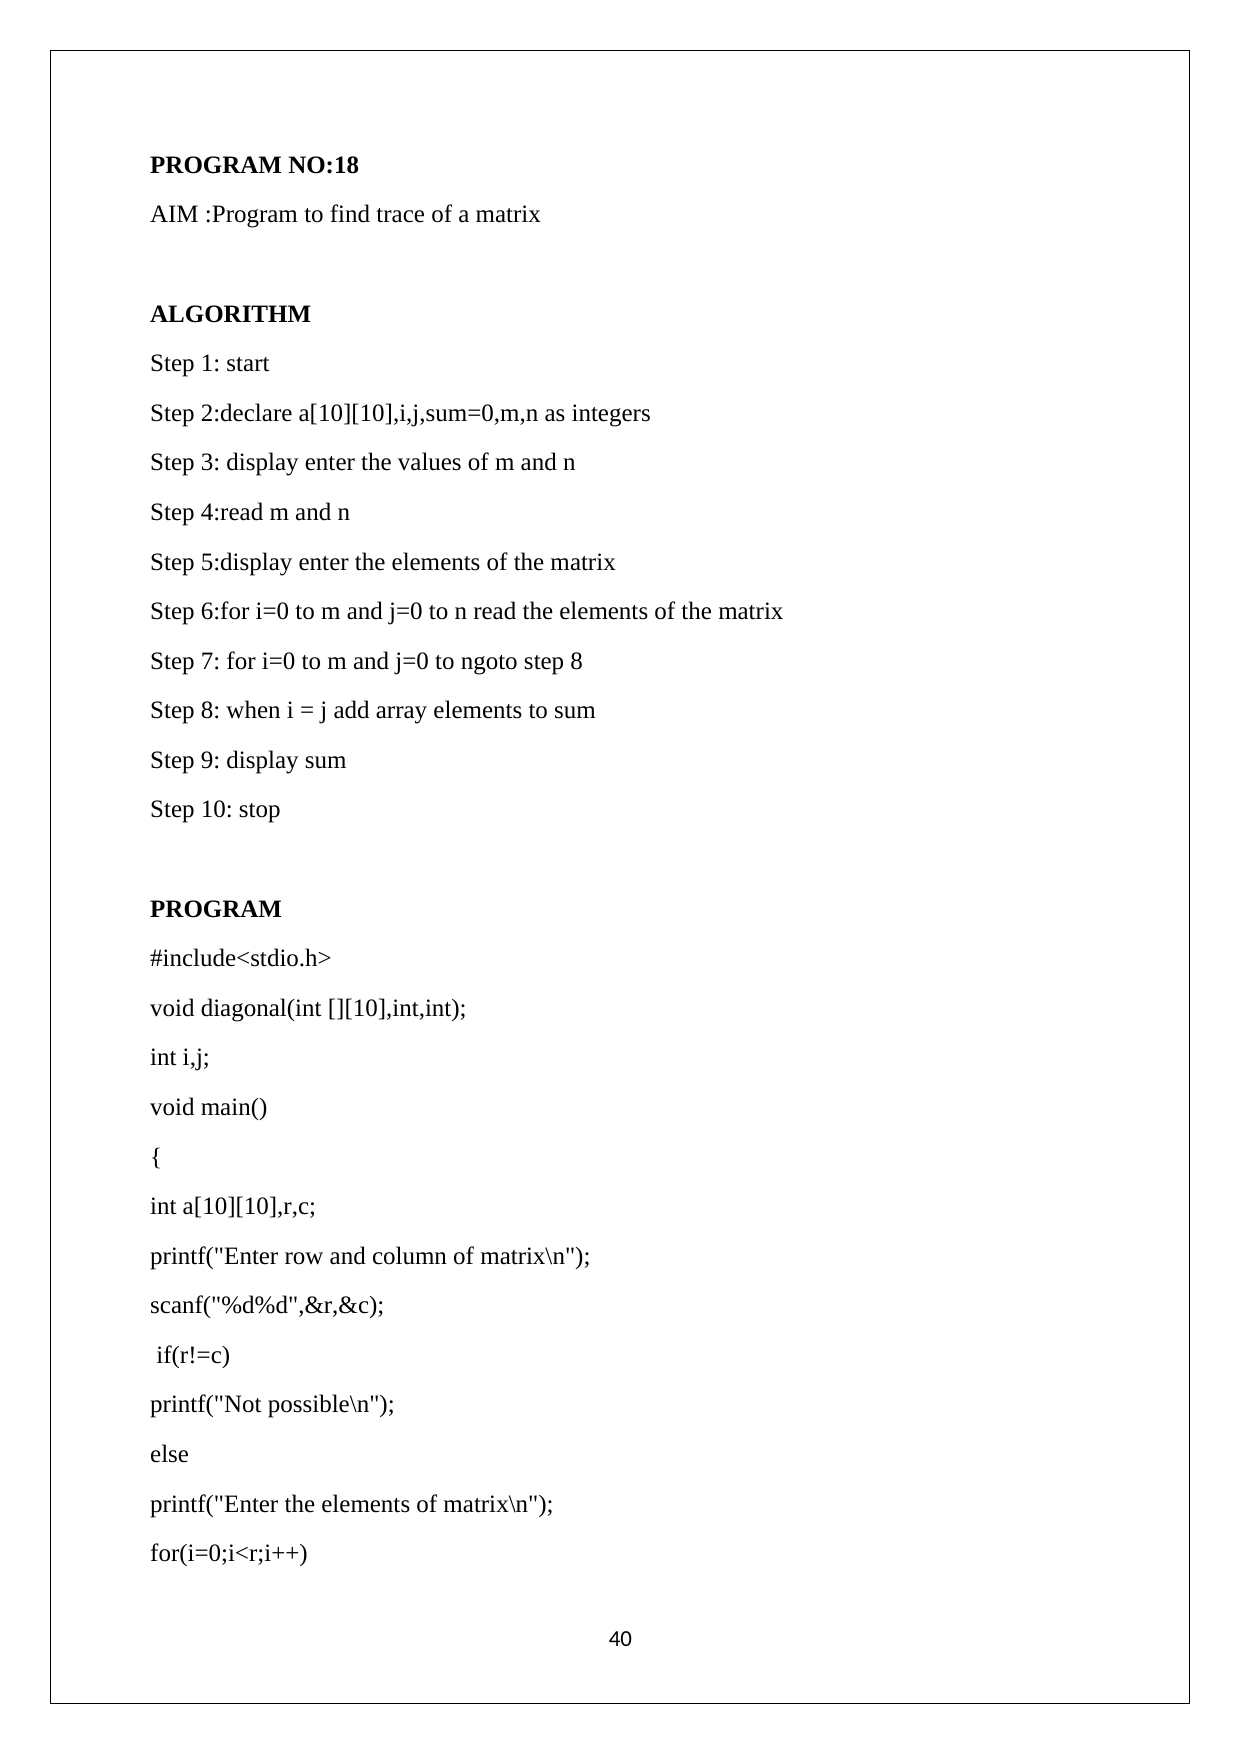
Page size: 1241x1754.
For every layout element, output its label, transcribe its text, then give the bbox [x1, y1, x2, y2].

text printf("Not possible\n"); [150, 1389, 1090, 1418]
text Step 1: start [150, 348, 1090, 377]
text scanf("%d%d",&r,&c); [150, 1290, 1090, 1319]
text PROGRAM NO:18 [150, 150, 1090, 179]
text int a[10][10],r,c; [150, 1191, 1090, 1220]
text else [150, 1439, 1090, 1468]
text Step 6:for i=0 to m and j=0 to n read the elements of the matrix [150, 596, 1090, 625]
text if(r!=c) [150, 1340, 1090, 1369]
text Step 9: display sum [150, 745, 1090, 774]
text void diagonal(int [][10],int,int); [150, 993, 1090, 1022]
text PROGRAM [150, 894, 1090, 922]
text Step 3: display enter the values of m and n [150, 447, 1090, 476]
text printf("Enter the elements of matrix\n"); [150, 1489, 1090, 1517]
text Step 10: stop [150, 794, 1090, 823]
text { [150, 1142, 1090, 1170]
text AIM :Program to find trace of a matrix [150, 199, 1090, 228]
text int i,j; [150, 1042, 1090, 1071]
text Step 8: when i = j add array elements to sum [150, 695, 1090, 724]
text ALGORITHM [150, 299, 1090, 327]
text Step 2:declare a[10][10],i,j,sum=0,m,n as integers [150, 398, 1090, 427]
text Step 5:display enter the elements of the matrix [150, 547, 1090, 575]
text printf("Enter row and column of matrix\n"); [150, 1241, 1090, 1269]
text Step 7: for i=0 to m and j=0 to ngoto step 8 [150, 646, 1090, 674]
text void main() [150, 1092, 1090, 1121]
text Step 4:read m and n [150, 497, 1090, 526]
text for(i=0;i<r;i++) [150, 1538, 1090, 1567]
text #include<stdio.h> [150, 943, 1090, 972]
